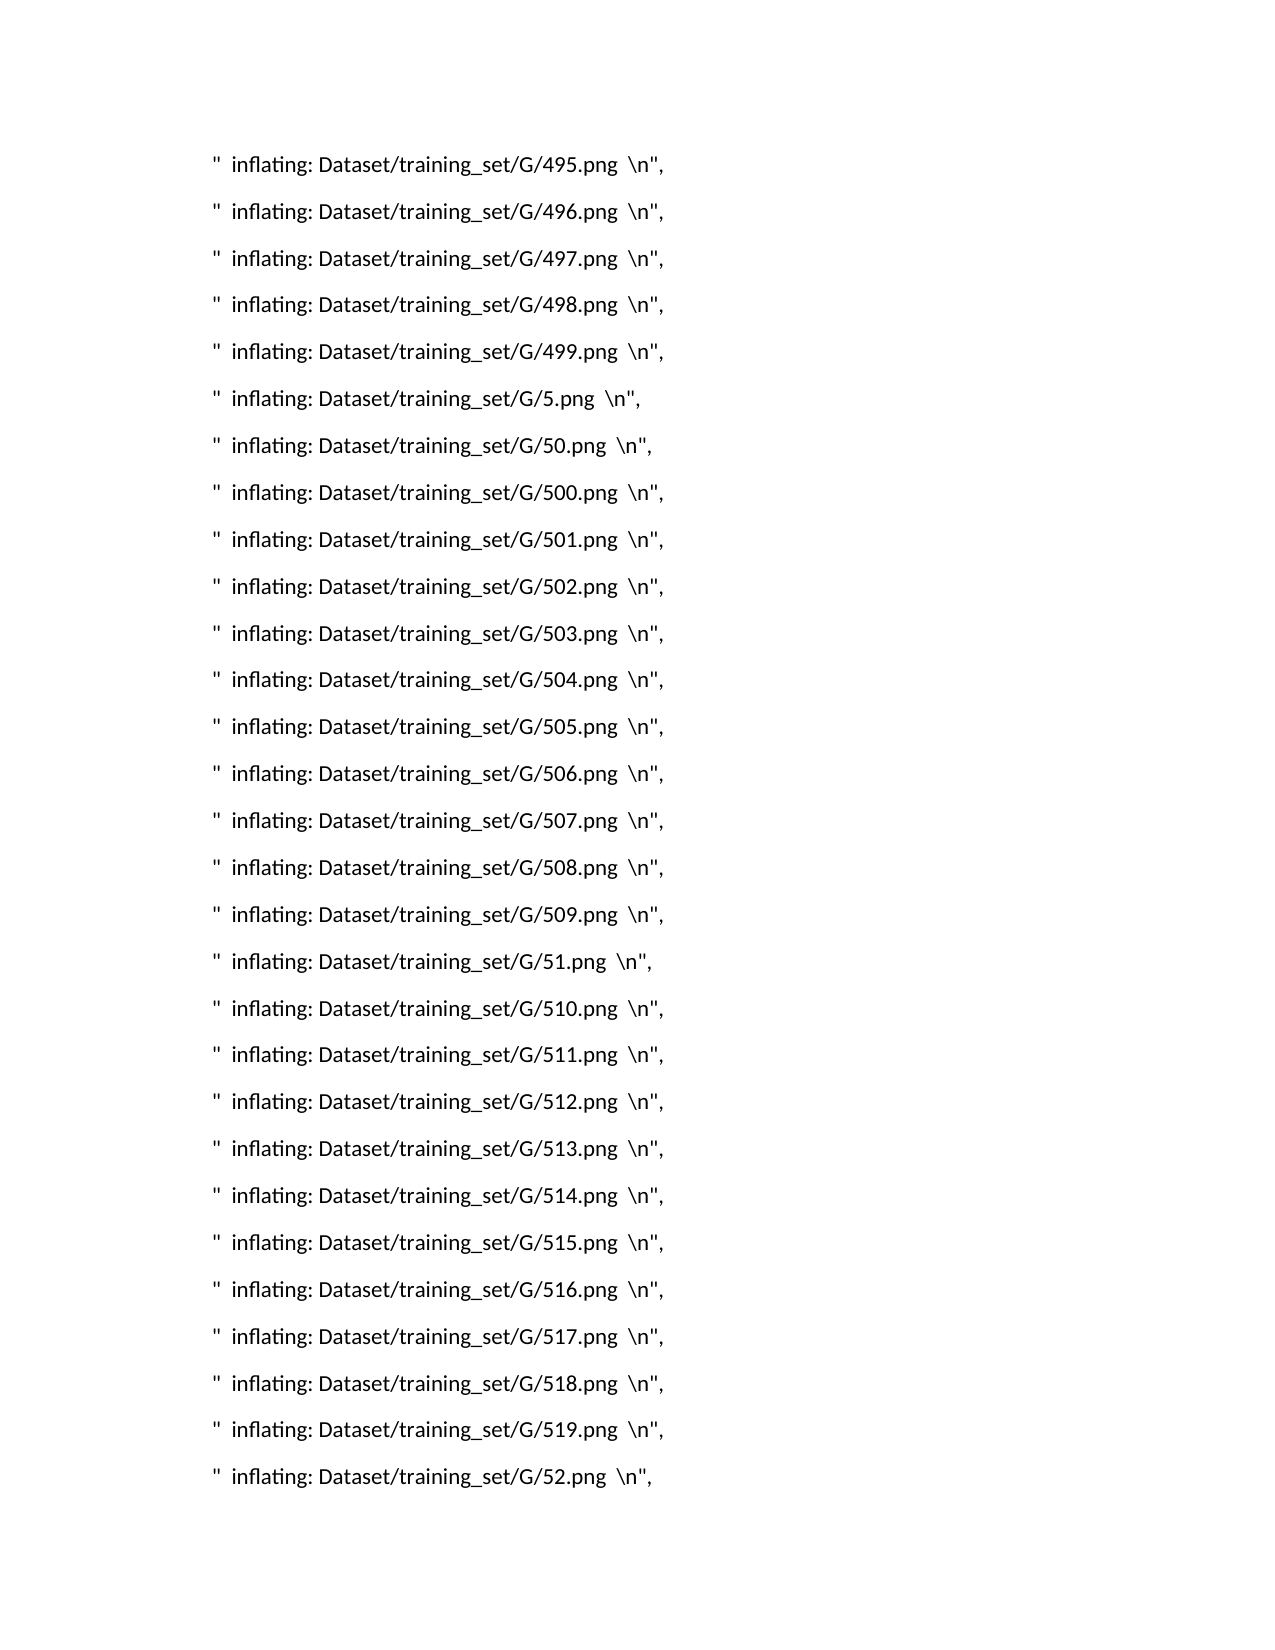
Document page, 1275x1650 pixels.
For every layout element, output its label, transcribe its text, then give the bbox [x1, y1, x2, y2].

text " inflating: Dataset/training_set/G/514.png \n", [150, 1181, 1125, 1209]
text " inflating: Dataset/training_set/G/499.png \n", [150, 337, 1125, 366]
text " inflating: Dataset/training_set/G/509.png \n", [150, 900, 1125, 928]
text " inflating: Dataset/training_set/G/510.png \n", [150, 994, 1125, 1022]
text " inflating: Dataset/training_set/G/517.png \n", [150, 1322, 1125, 1350]
text " inflating: Dataset/training_set/G/500.png \n", [150, 478, 1125, 506]
text " inflating: Dataset/training_set/G/518.png \n", [150, 1369, 1125, 1397]
text " inflating: Dataset/training_set/G/498.png \n", [150, 291, 1125, 319]
text " inflating: Dataset/training_set/G/502.png \n", [150, 572, 1125, 600]
text " inflating: Dataset/training_set/G/519.png \n", [150, 1416, 1125, 1444]
text " inflating: Dataset/training_set/G/50.png \n", [150, 431, 1125, 459]
text " inflating: Dataset/training_set/G/51.png \n", [150, 947, 1125, 975]
text " inflating: Dataset/training_set/G/504.png \n", [150, 666, 1125, 694]
text " inflating: Dataset/training_set/G/52.png \n", [150, 1462, 1125, 1491]
text " inflating: Dataset/training_set/G/497.png \n", [150, 244, 1125, 272]
text " inflating: Dataset/training_set/G/496.png \n", [150, 197, 1125, 225]
text " inflating: Dataset/training_set/G/503.png \n", [150, 619, 1125, 647]
text " inflating: Dataset/training_set/G/515.png \n", [150, 1228, 1125, 1256]
text " inflating: Dataset/training_set/G/507.png \n", [150, 806, 1125, 834]
text " inflating: Dataset/training_set/G/512.png \n", [150, 1087, 1125, 1116]
text " inflating: Dataset/training_set/G/513.png \n", [150, 1134, 1125, 1162]
text " inflating: Dataset/training_set/G/501.png \n", [150, 525, 1125, 553]
text " inflating: Dataset/training_set/G/516.png \n", [150, 1275, 1125, 1303]
text " inflating: Dataset/training_set/G/508.png \n", [150, 853, 1125, 881]
text " inflating: Dataset/training_set/G/511.png \n", [150, 1041, 1125, 1069]
text " inflating: Dataset/training_set/G/505.png \n", [150, 712, 1125, 741]
text " inflating: Dataset/training_set/G/495.png \n", [150, 150, 1125, 178]
text " inflating: Dataset/training_set/G/5.png \n", [150, 384, 1125, 412]
text " inflating: Dataset/training_set/G/506.png \n", [150, 759, 1125, 787]
